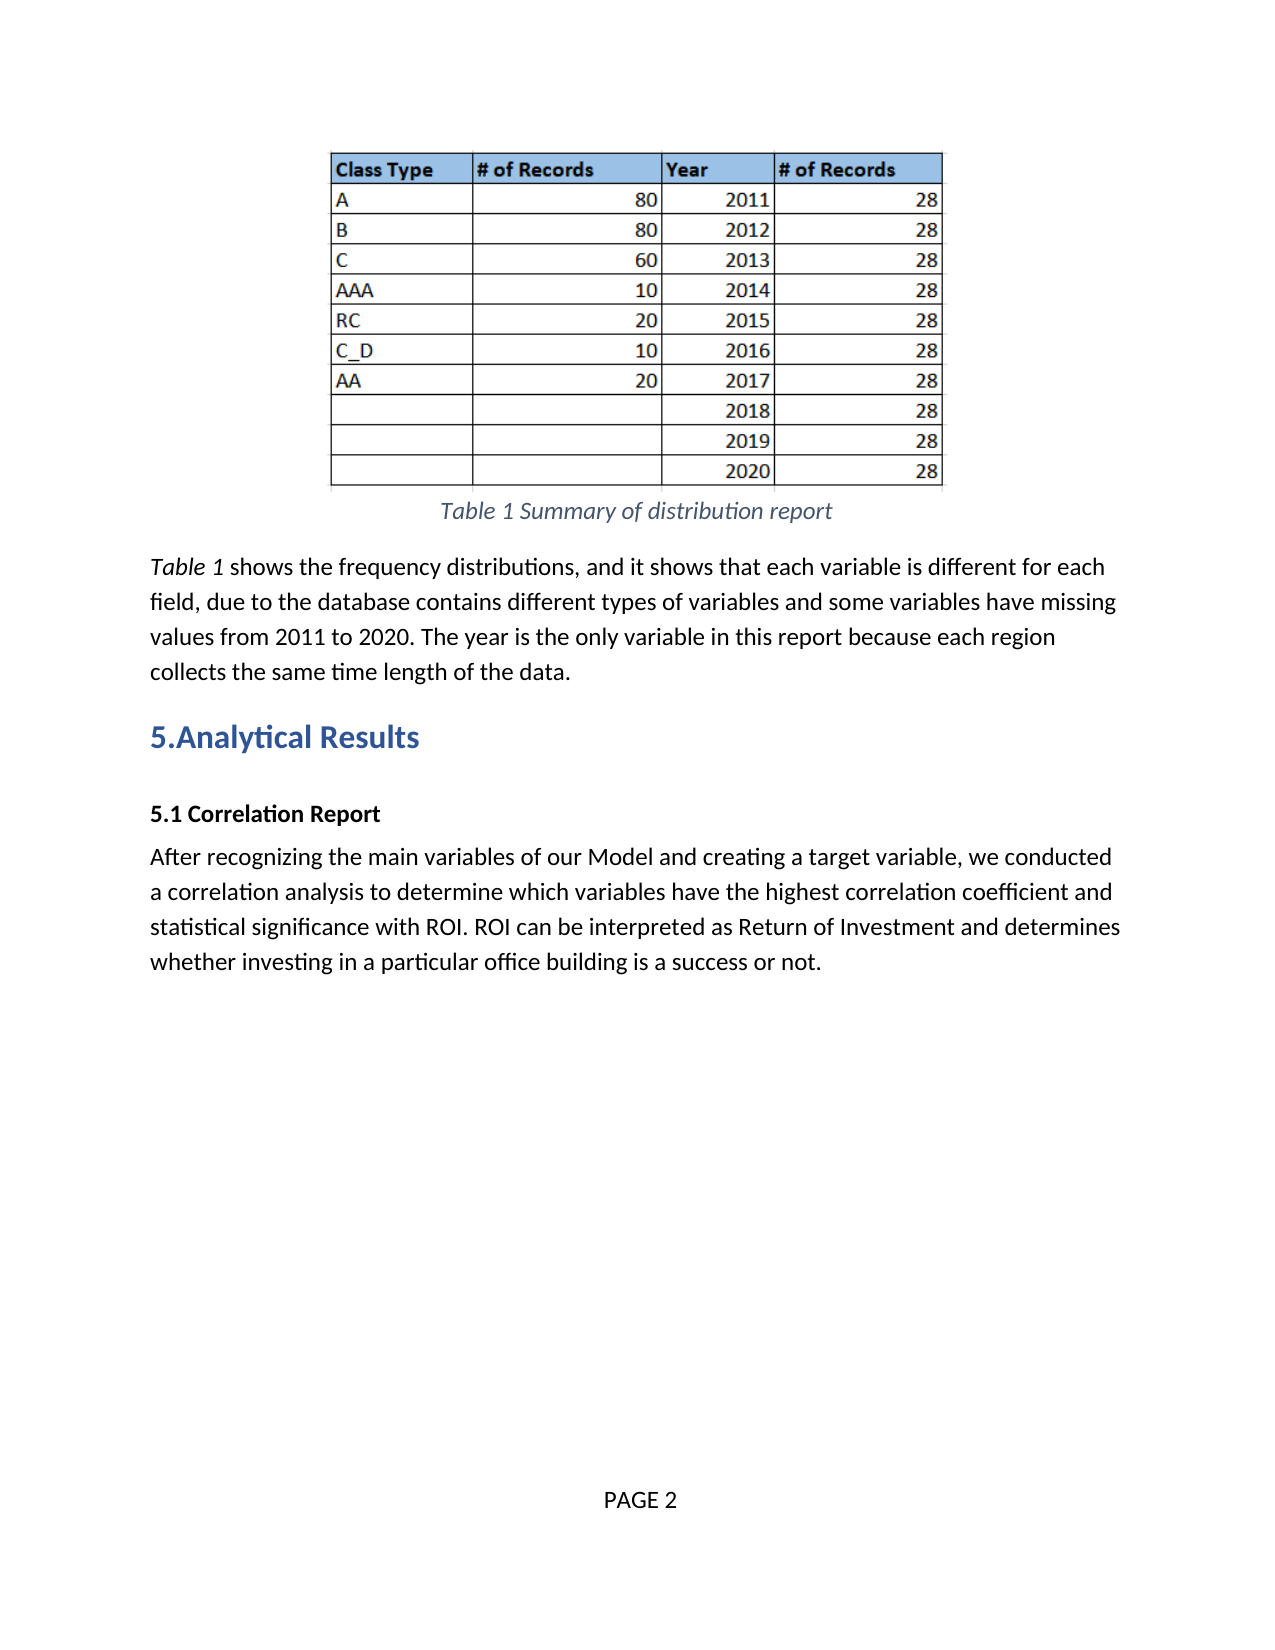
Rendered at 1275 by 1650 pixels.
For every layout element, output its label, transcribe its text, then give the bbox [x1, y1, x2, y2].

subtitle 5.Analytical Results [150, 716, 1125, 757]
picture [327, 150, 948, 492]
text Table 1 Summary of distribution report [150, 496, 1125, 526]
subtitle 5.1 Correlation Report [150, 798, 1125, 829]
text After recognizing the main variables of our Model and creating a target variable, we conducted a correlation analysis to determine which variables have the highest correlation coefficient and statistical significance with ROI. ROI can be interpreted as Return of Investment and determines whether investing in a particular office building is a success or not. [150, 841, 1125, 977]
text Table 1 shows the frequency distributions, and it shows that each variable is different for each field, due to the database contains different types of variables and some variables have missing values from 2011 to 2020. The year is the only variable in this report because each region collects the same time length of the data. [150, 551, 1125, 687]
